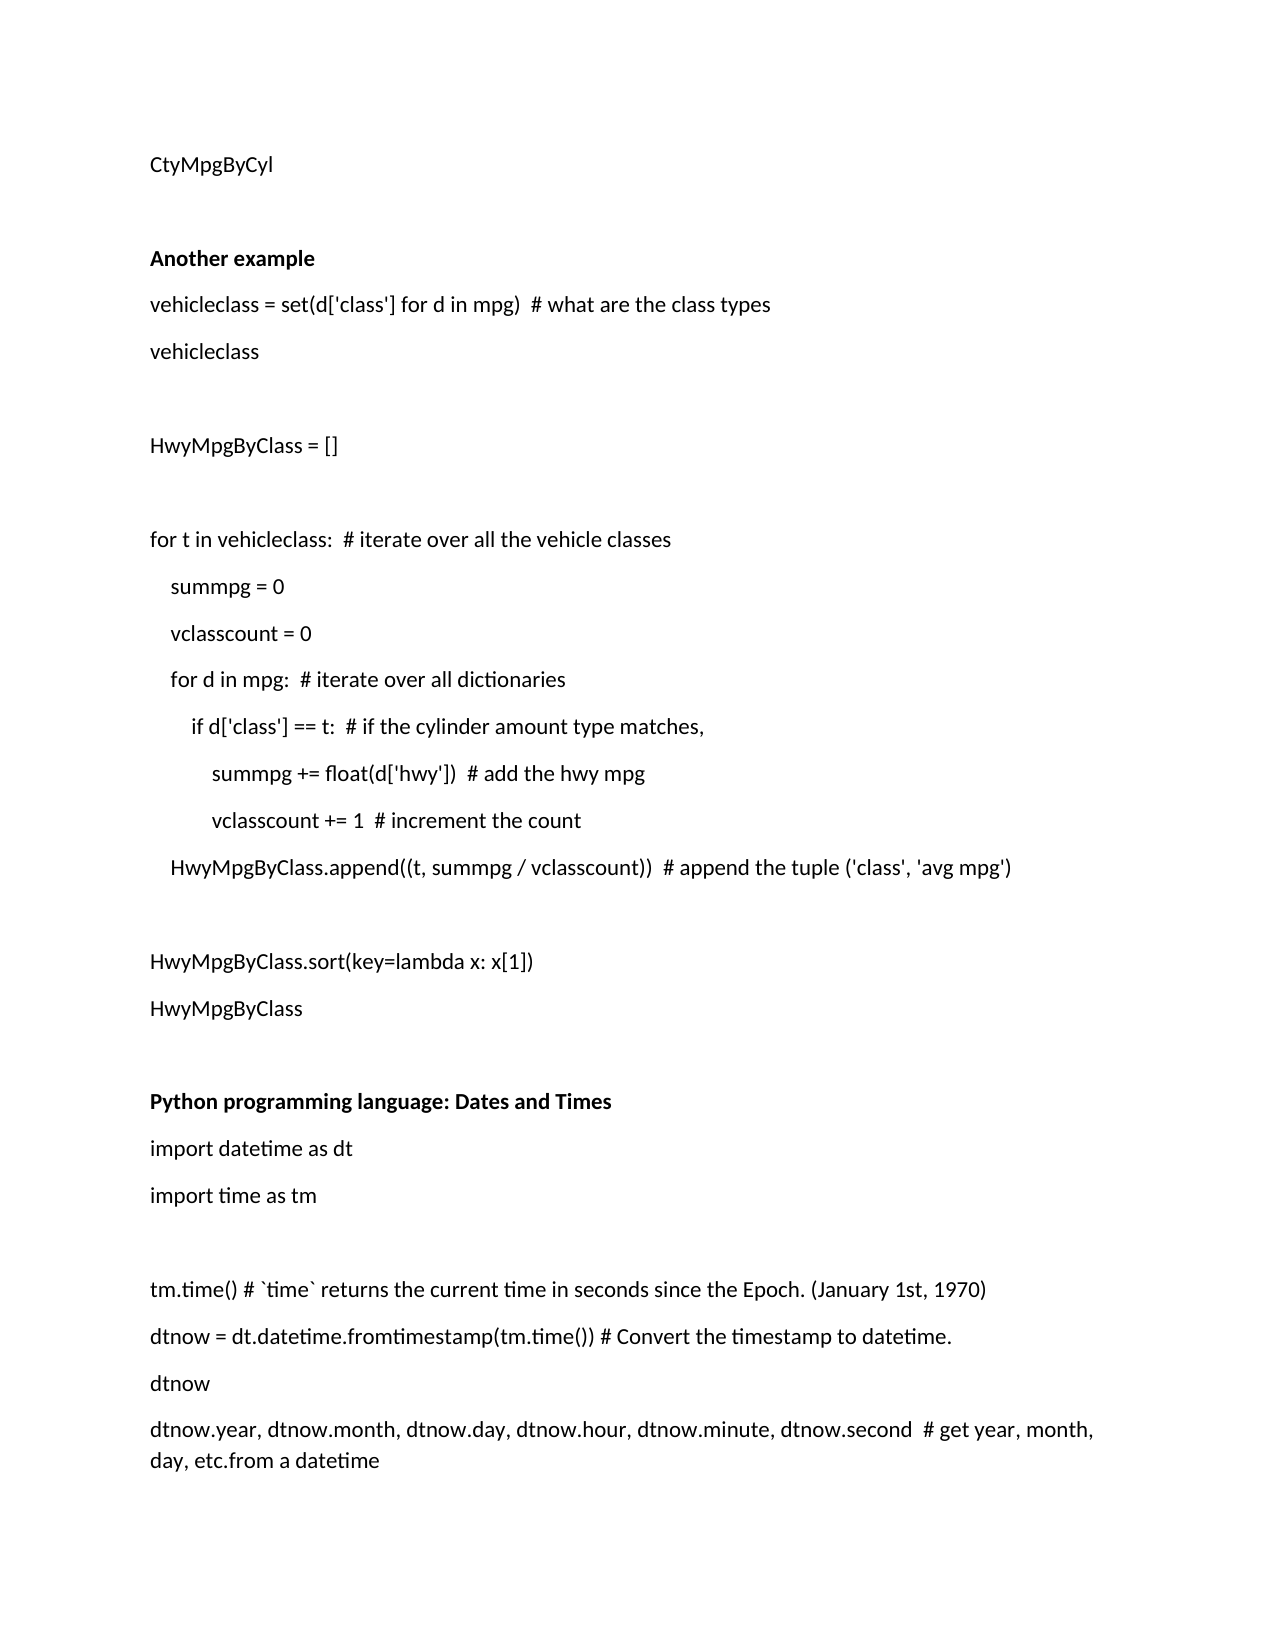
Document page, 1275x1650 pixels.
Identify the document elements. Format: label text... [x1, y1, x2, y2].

text dtnow = dt.datetime.fromtimestamp(tm.time()) # Convert the timestamp to datetime. [150, 1322, 1125, 1350]
text vehicleclass [150, 337, 1125, 366]
text vehicleclass = set(d['class'] for d in mpg) # what are the class types [150, 291, 1125, 319]
text tm.time() # `time` returns the current time in seconds since the Epoch. (January 1st, 1970) [150, 1275, 1125, 1303]
text HwyMpgByClass = [] [150, 431, 1125, 459]
text if d['class'] == t: # if the cylinder amount type matches, [150, 712, 1125, 741]
text summpg += float(d['hwy']) # add the hwy mpg [150, 759, 1125, 787]
text vclasscount += 1 # increment the count [150, 806, 1125, 834]
text CtyMpgByCyl [150, 150, 1125, 178]
text Python programming language: Dates and Times [150, 1087, 1125, 1116]
text dtnow [150, 1369, 1125, 1397]
text summpg = 0 [150, 572, 1125, 600]
text for t in vehicleclass: # iterate over all the vehicle classes [150, 525, 1125, 553]
text HwyMpgByClass [150, 994, 1125, 1022]
text for d in mpg: # iterate over all dictionaries [150, 666, 1125, 694]
text import datetime as dt [150, 1134, 1125, 1162]
text dtnow.year, dtnow.month, dtnow.day, dtnow.hour, dtnow.minute, dtnow.second # get year, month, day, etc.from a datetime [150, 1416, 1125, 1474]
text Another example [150, 244, 1125, 272]
text HwyMpgByClass.append((t, summpg / vclasscount)) # append the tuple ('class', 'avg mpg') [150, 853, 1125, 881]
text import time as tm [150, 1181, 1125, 1209]
text vclasscount = 0 [150, 619, 1125, 647]
text HwyMpgByClass.sort(key=lambda x: x[1]) [150, 947, 1125, 975]
